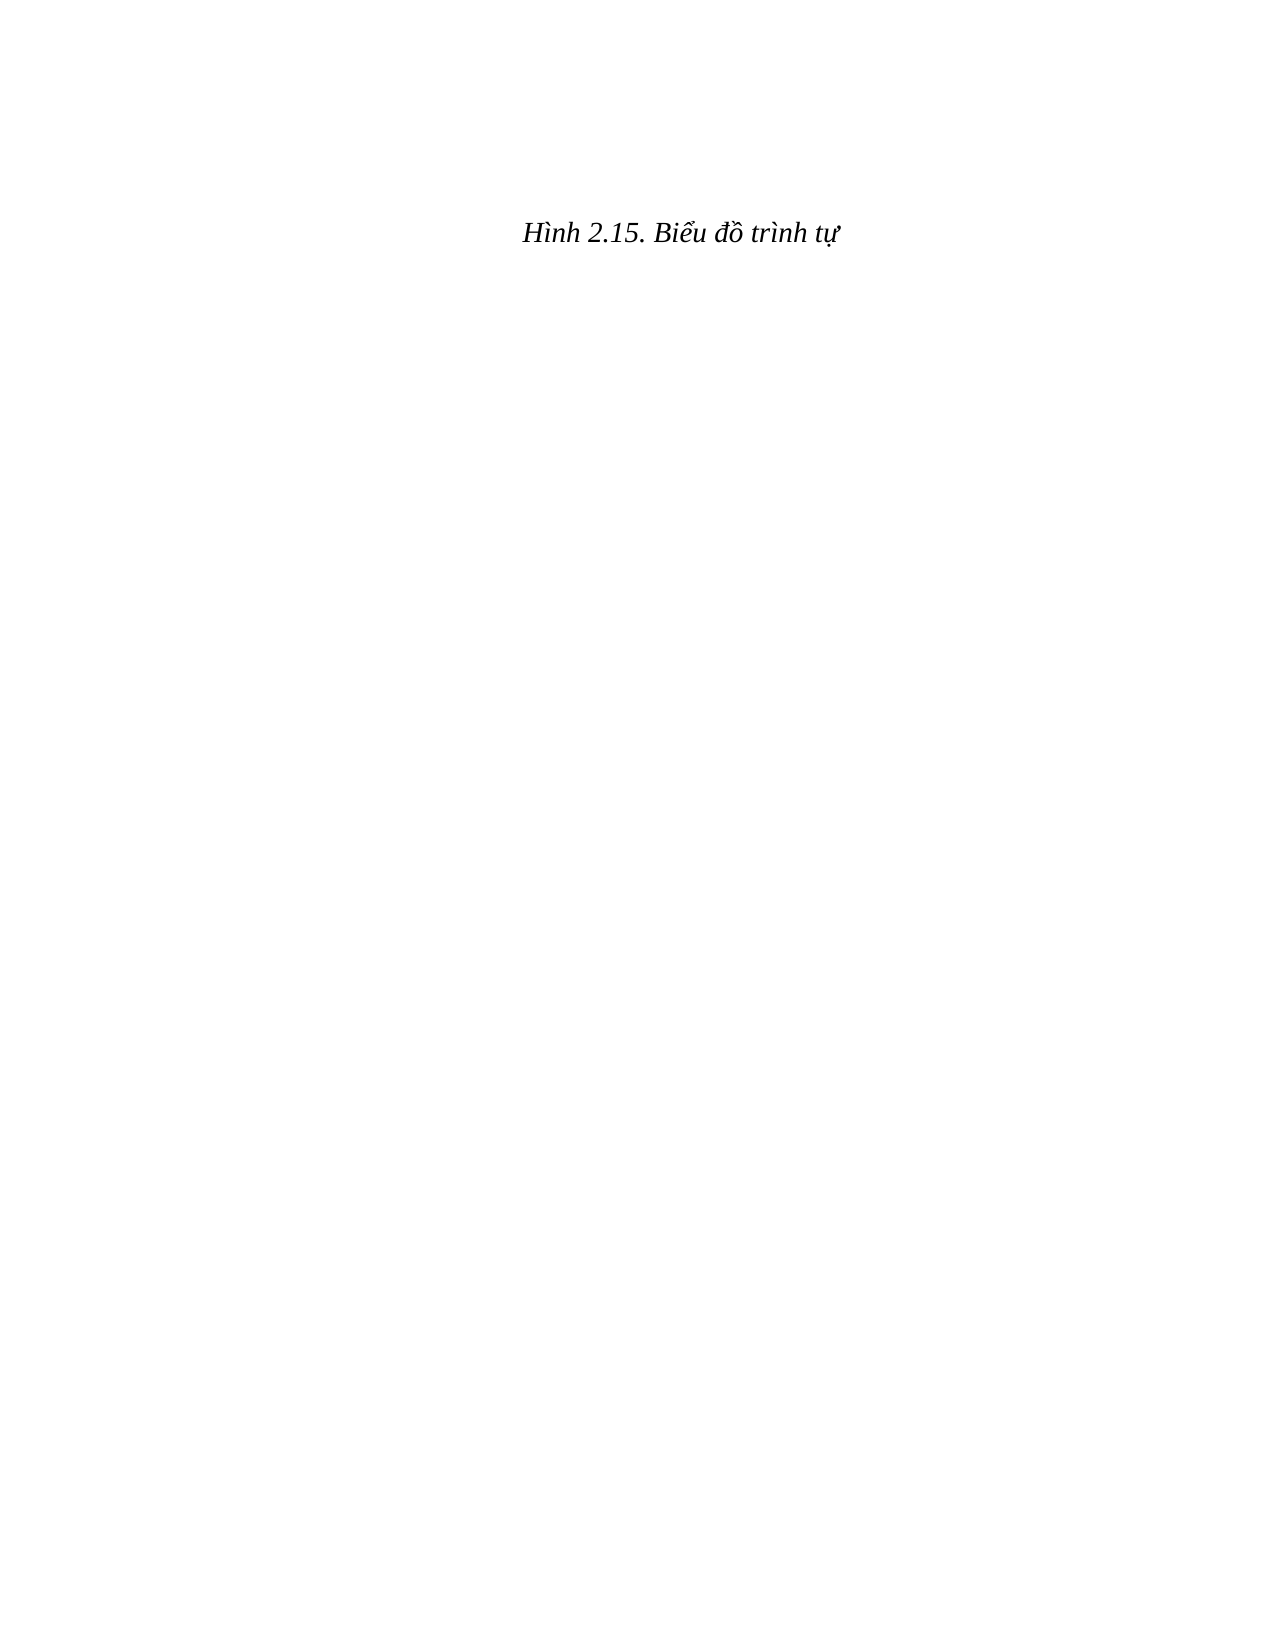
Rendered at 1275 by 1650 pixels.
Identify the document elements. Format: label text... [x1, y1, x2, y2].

text Hình 2.15. Biểu đồ trình tự [207, 215, 1157, 248]
